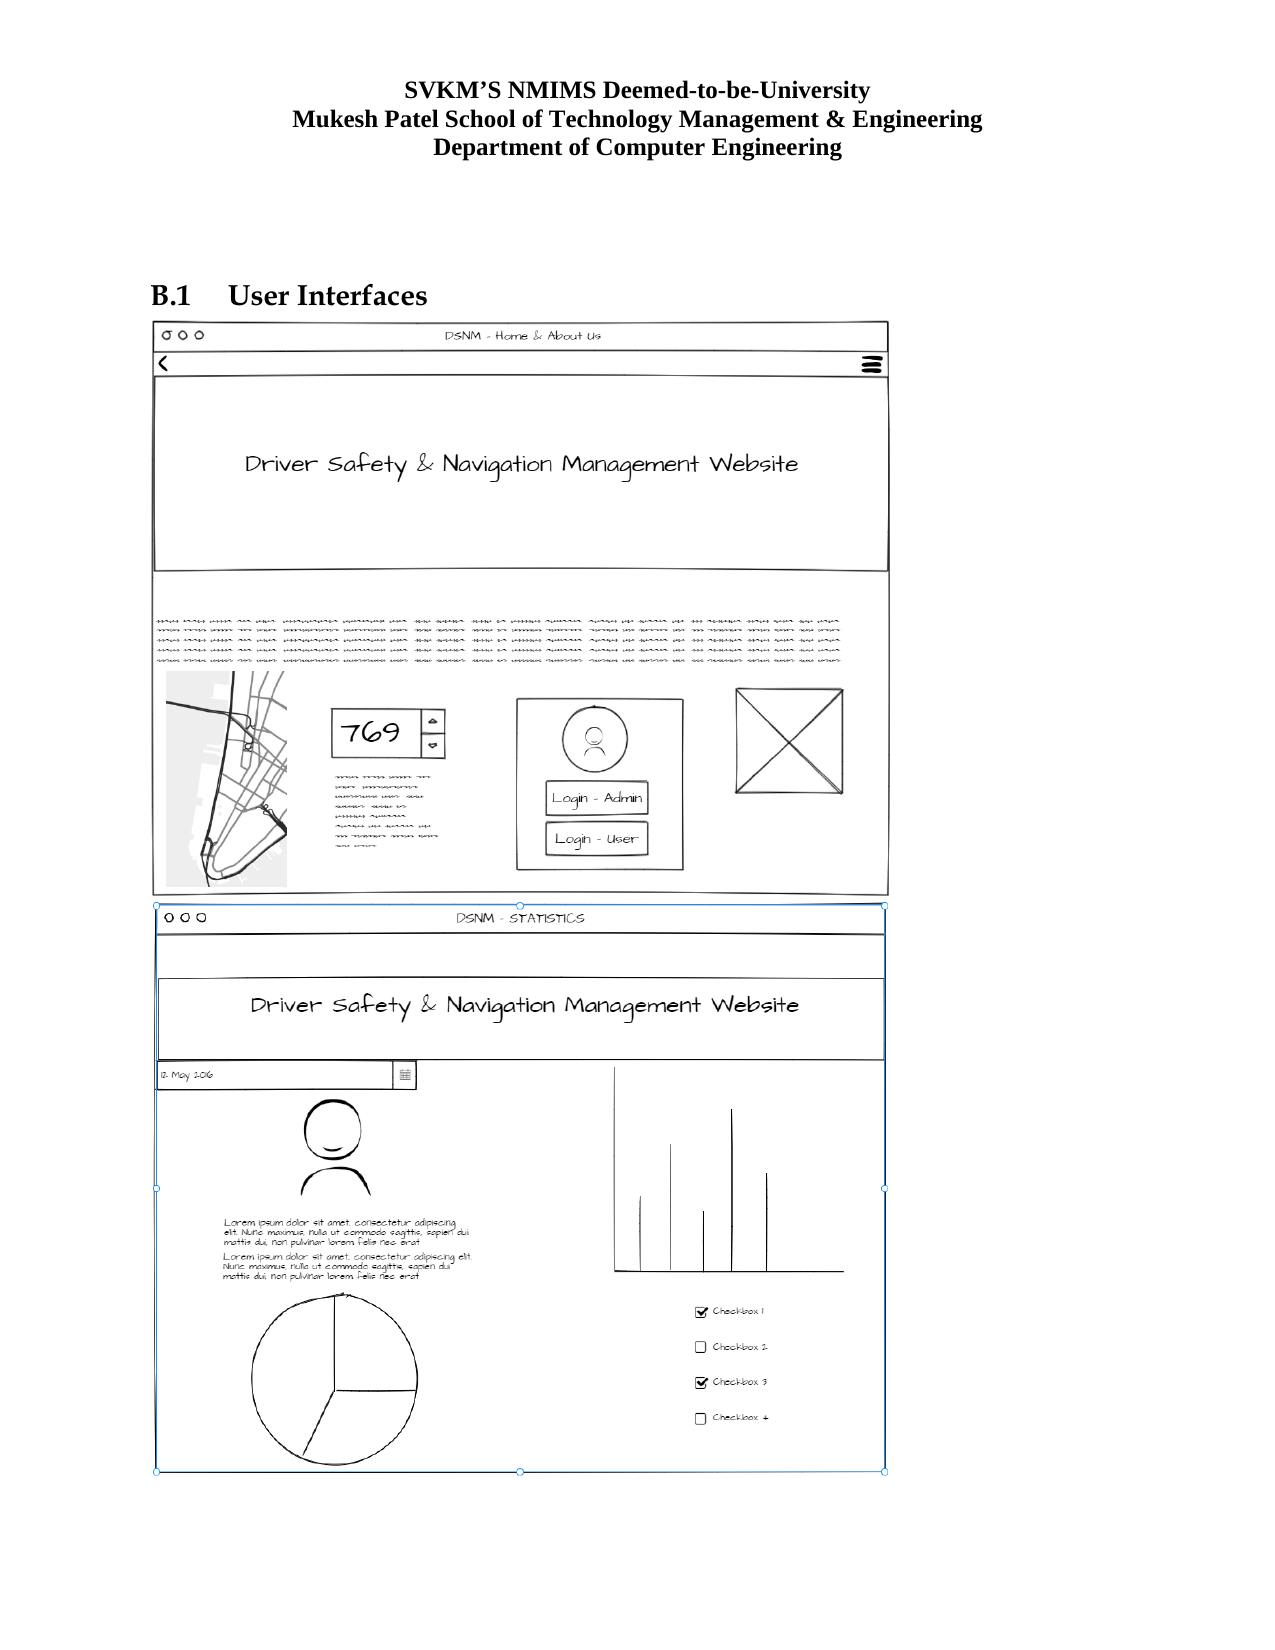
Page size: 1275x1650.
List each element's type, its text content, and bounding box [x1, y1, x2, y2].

picture [150, 902, 892, 1476]
picture [150, 317, 892, 898]
